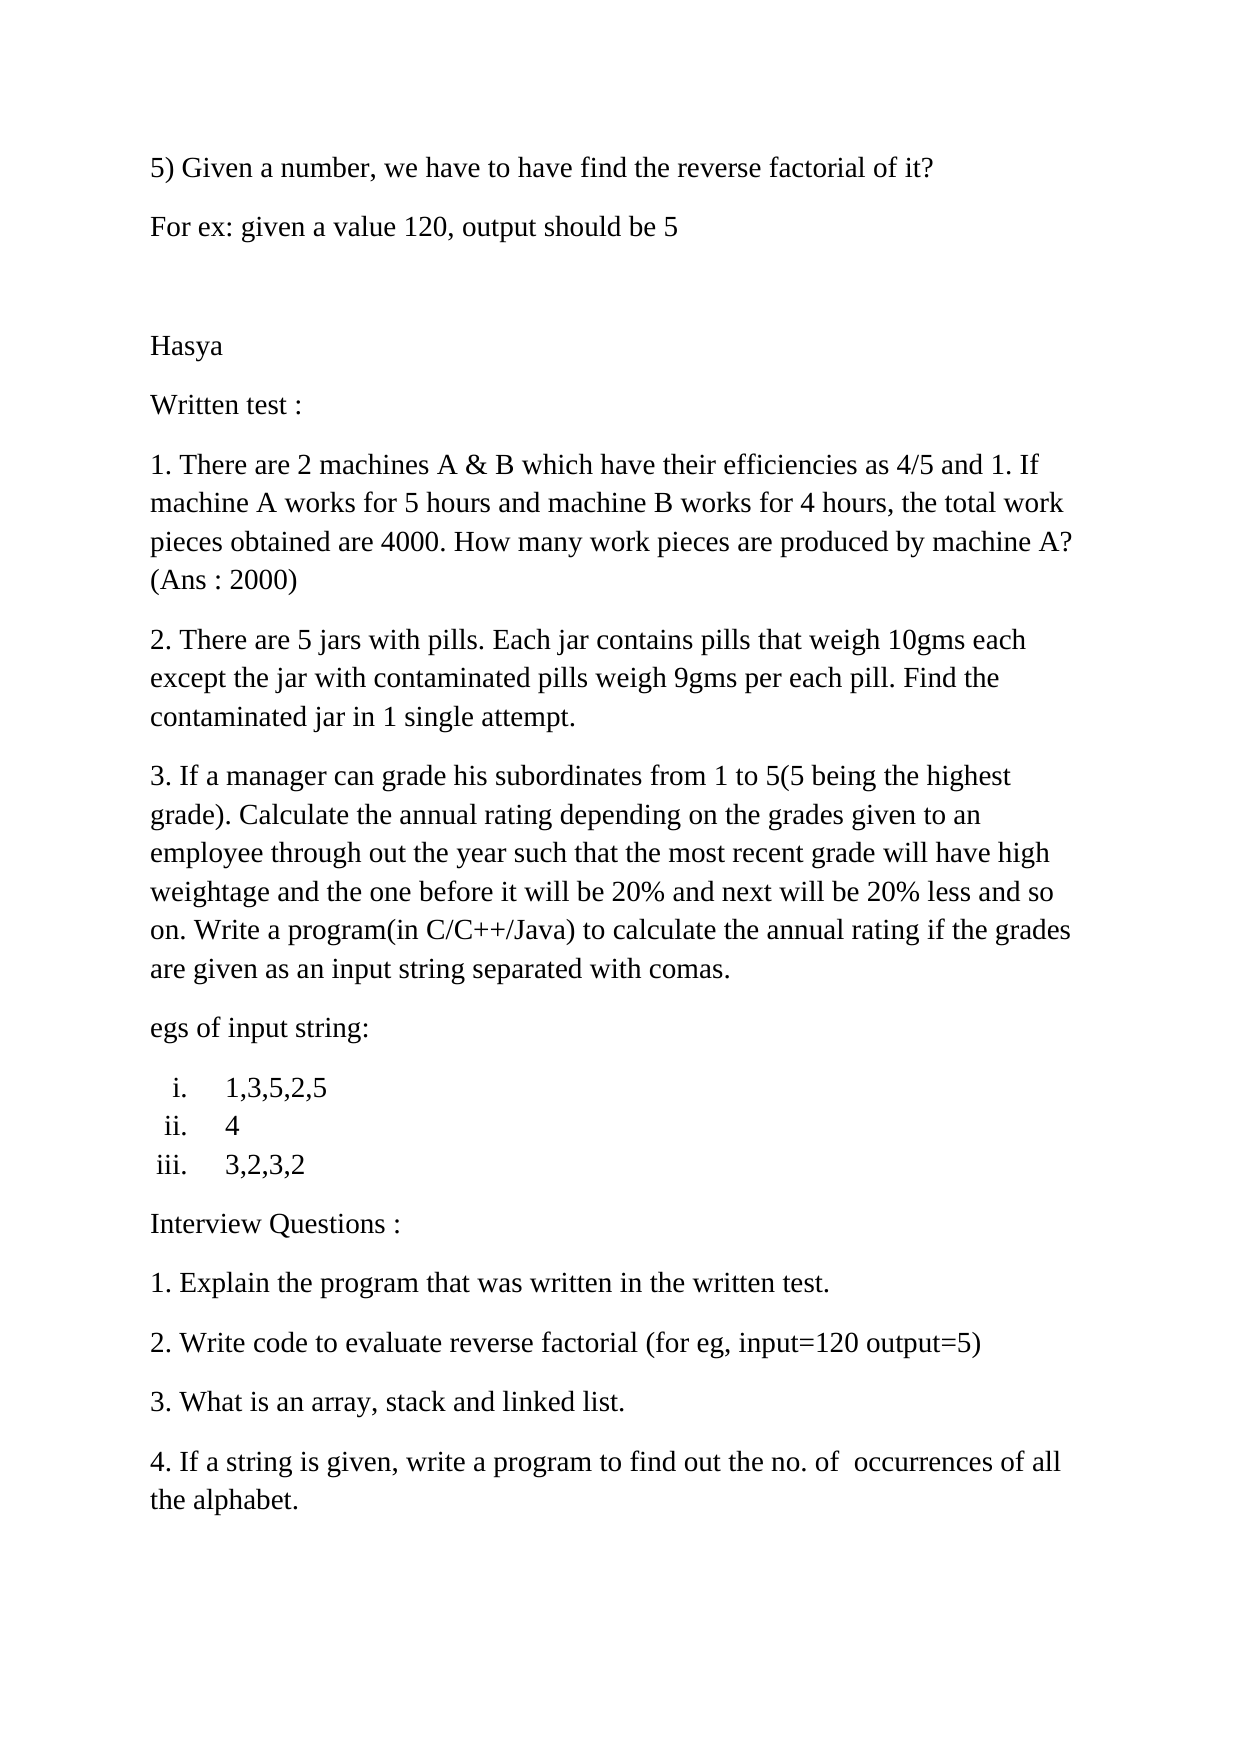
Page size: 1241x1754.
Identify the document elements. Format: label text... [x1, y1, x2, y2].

text 1. Explain the program that was written in the written test. [150, 1266, 1090, 1299]
text Written test : [150, 387, 1090, 421]
text Hasya [150, 328, 1090, 362]
list 4 [187, 1108, 1090, 1142]
text egs of input string: [150, 1010, 1090, 1044]
text For ex: given a value 120, output should be 5 [150, 209, 1090, 243]
list 3,2,3,2 [187, 1147, 1090, 1180]
text 4. If a string is given, write a program to find out the no. of occurrences of all the alphabet. [150, 1444, 1090, 1516]
text 3. If a manager can grade his subordinates from 1 to 5(5 being the highest grade). Calculate the annual rating depending on the grades given to an employee through out the year such that the most recent grade will have high weightage and the one before it will be 20% and next will be 20% less and so on. Write a program(in C/C++/Java) to calculate the annual rating if the grades are given as an input string separated with comas. [150, 758, 1090, 984]
text 3. What is an array, stack and linked list. [150, 1384, 1090, 1418]
text 5) Given a number, we have to have find the reverse factorial of it? [150, 150, 1090, 183]
list 1,3,5,2,5 [187, 1070, 1090, 1103]
text 2. Write code to evaluate reverse factorial (for eg, input=120 output=5) [150, 1325, 1090, 1358]
text 1. There are 2 machines A & B which have their efficiencies as 4/5 and 1. If machine A works for 5 hours and machine B works for 4 hours, the total work pieces obtained are 4000. How many work pieces are produced by machine A? (Ans : 2000) [150, 447, 1090, 596]
text 2. There are 5 jars with pills. Each jar contains pills that weigh 10gms each except the jar with contaminated pills weigh 9gms per each pill. Find the contaminated jar in 1 single attempt. [150, 622, 1090, 732]
text Interview Questions : [150, 1206, 1090, 1240]
